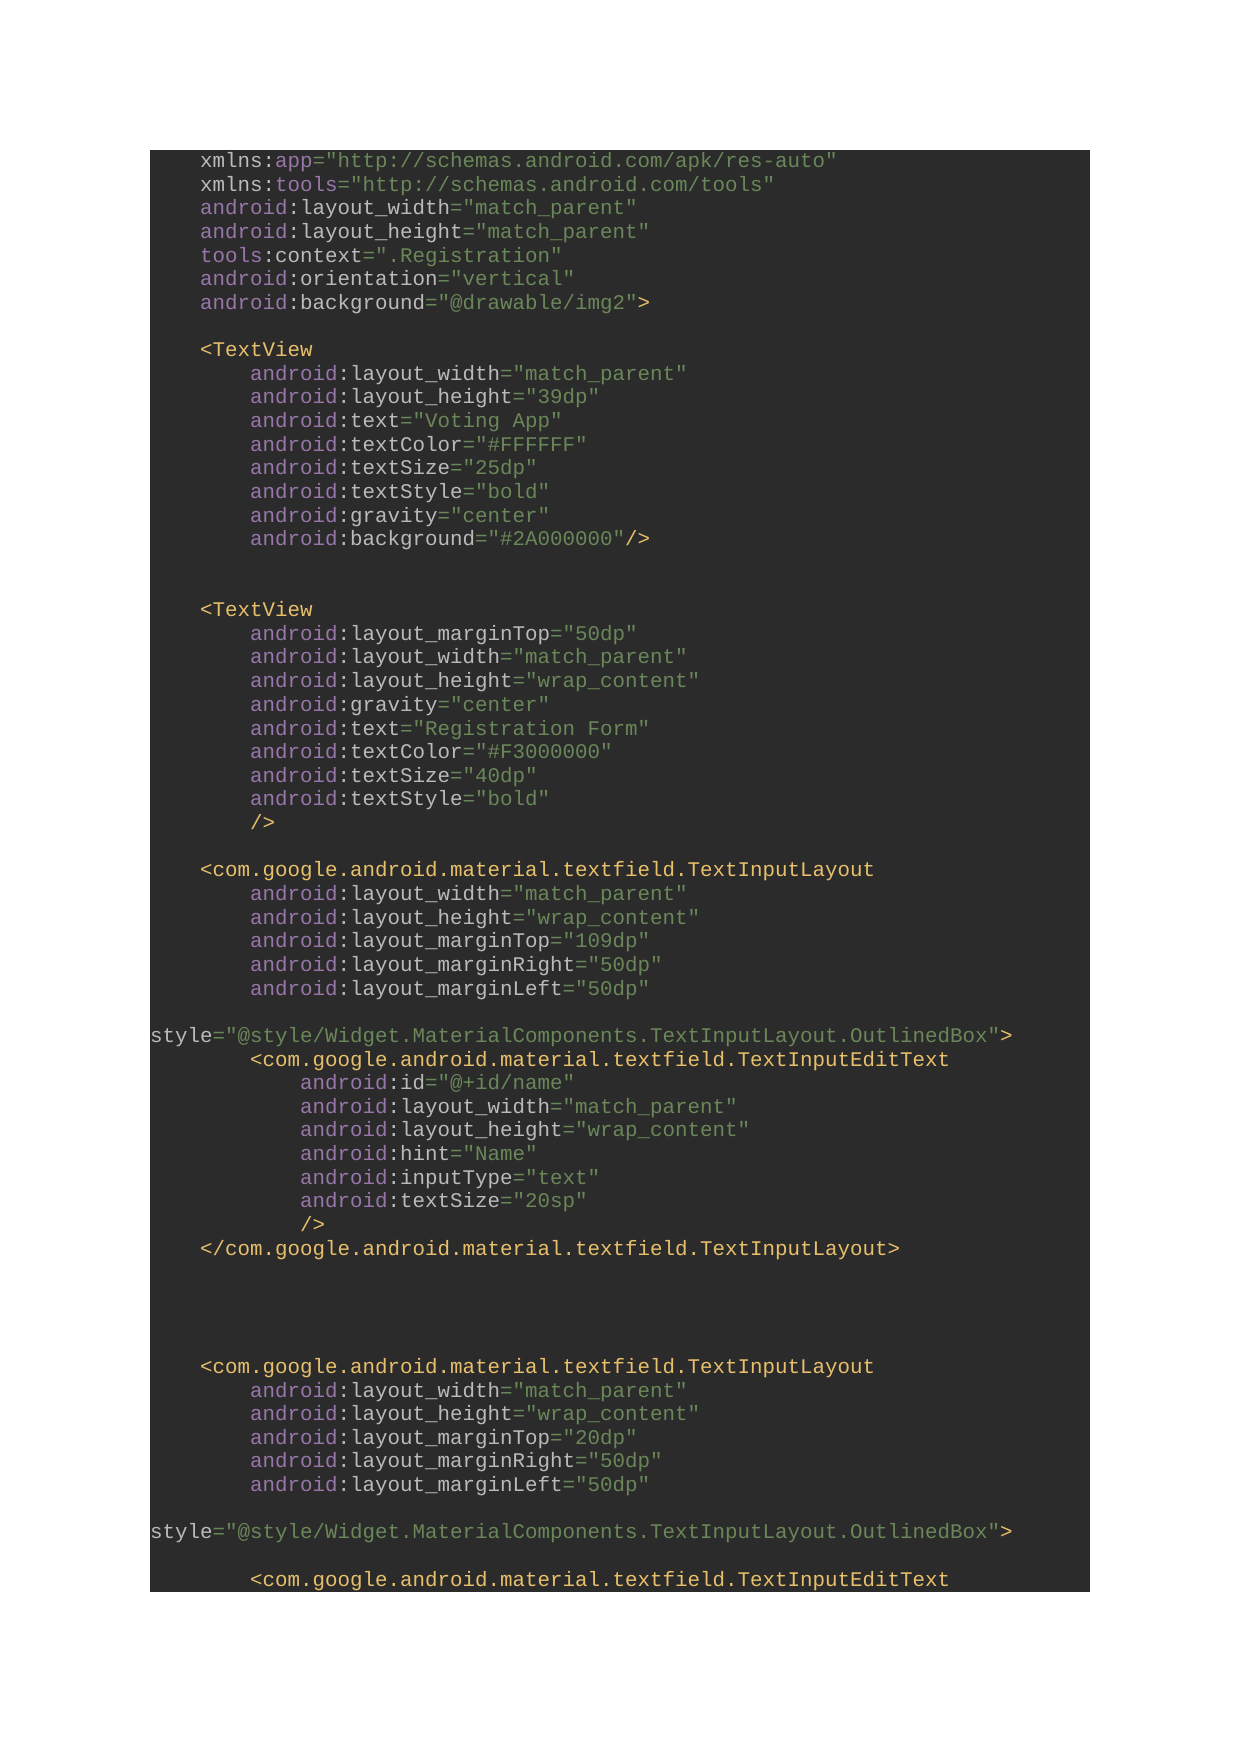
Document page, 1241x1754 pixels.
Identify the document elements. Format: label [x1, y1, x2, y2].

text [150, 150, 1090, 1592]
